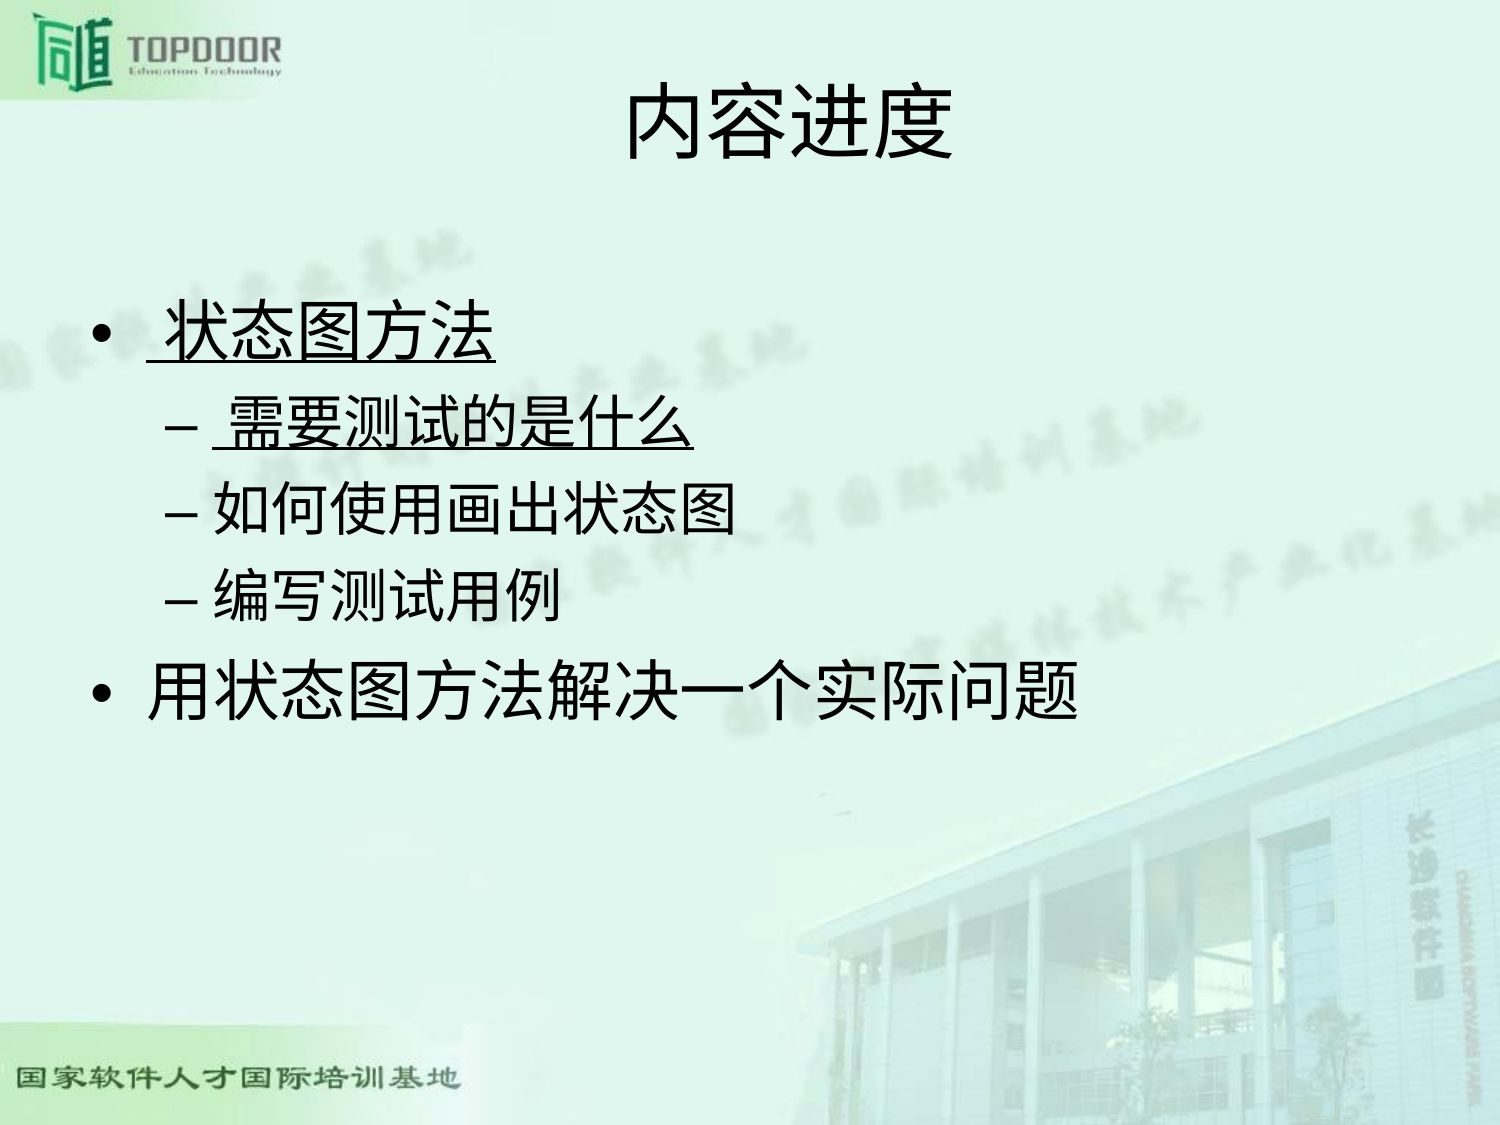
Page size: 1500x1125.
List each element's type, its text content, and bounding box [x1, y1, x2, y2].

list 需要测试的是什么 [165, 376, 1500, 460]
subtitle 状态图方法 [90, 278, 1500, 375]
subtitle 内容进度 [360, 71, 1217, 173]
picture [0, 0, 1500, 1125]
list 编写测试用例 [165, 550, 1500, 634]
list 如何使用画出状态图 [165, 463, 1500, 547]
list 用状态图方法解决一个实际问题 [90, 638, 1500, 734]
